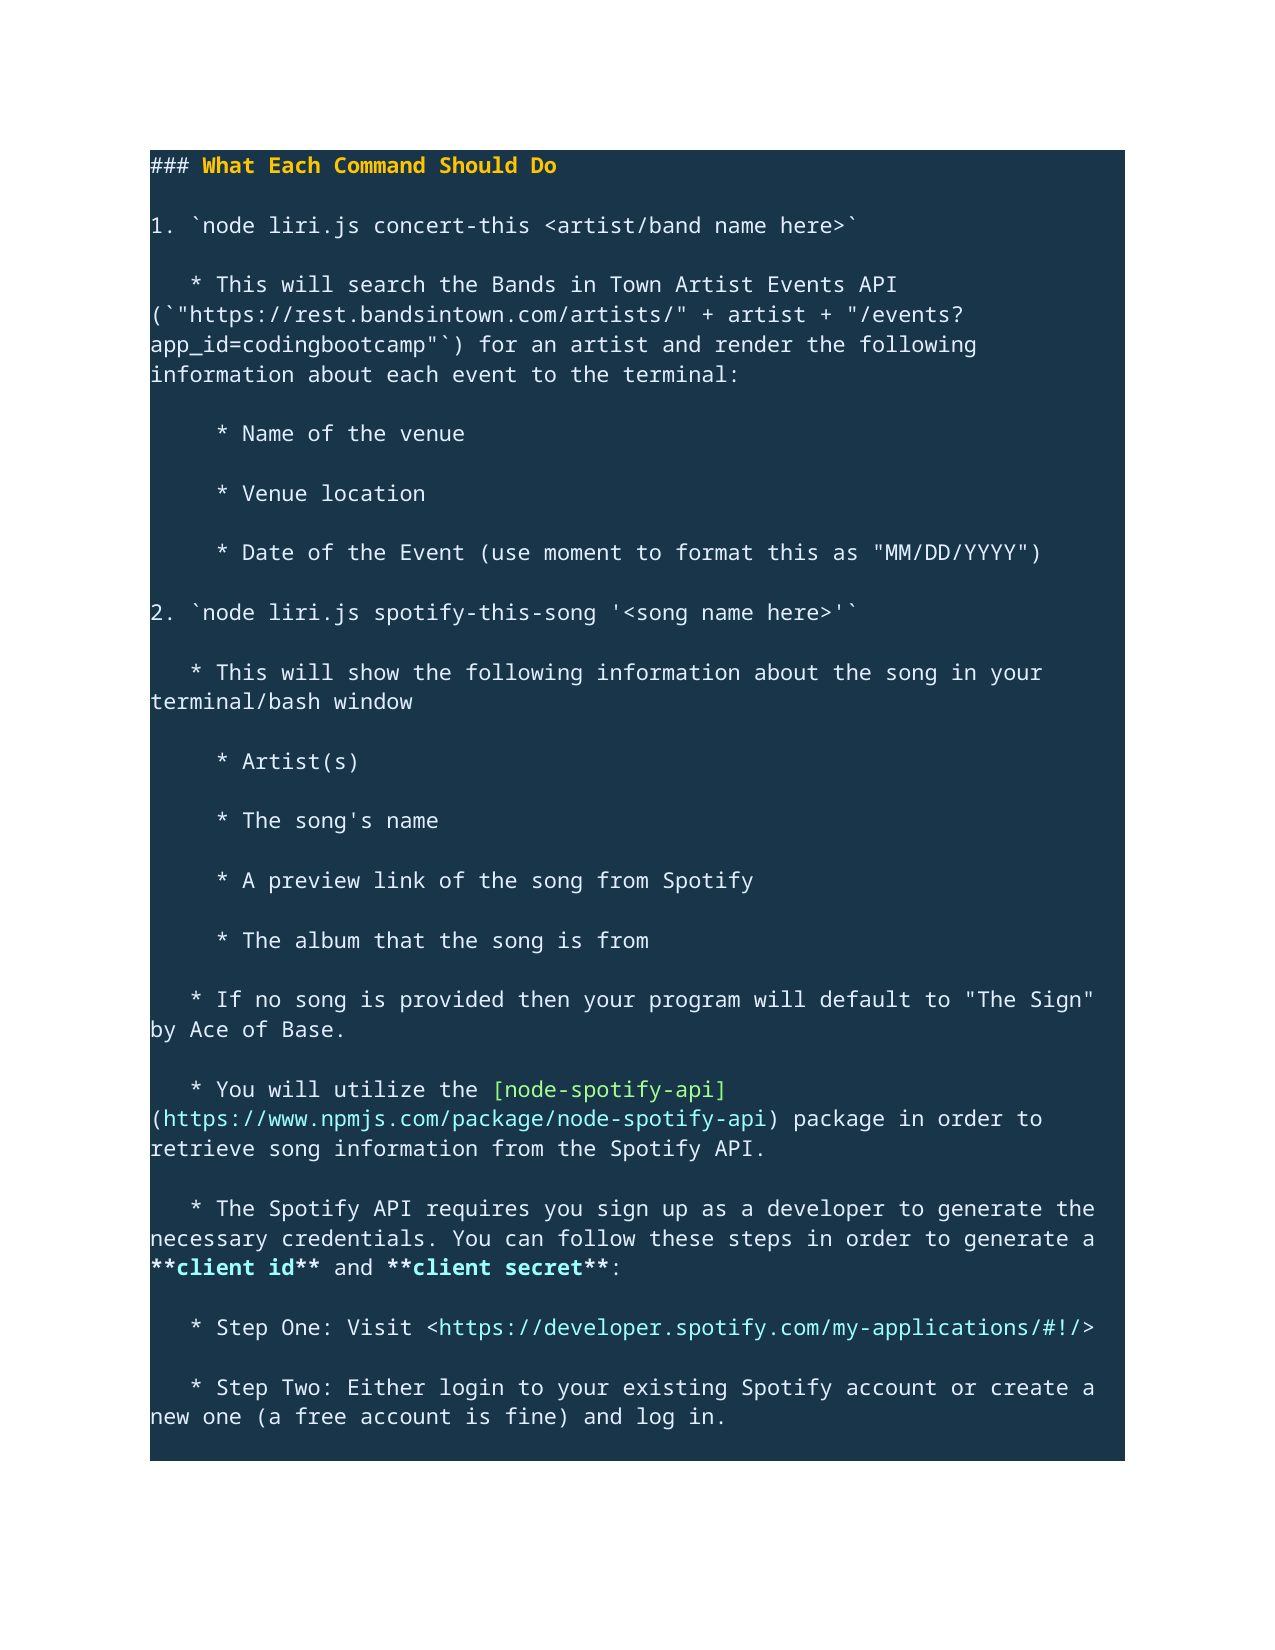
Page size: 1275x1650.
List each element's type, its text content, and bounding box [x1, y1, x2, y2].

text * This will search the Bands in Town Artist Events API (`"https://rest.bandsintown.com/artists/" + artist + "/events?app_id=codingbootcamp"`) for an artist and render the following information about each event to the terminal: [150, 269, 1125, 388]
text * Step Two: Either login to your existing Spotify account or create a new one (a free account is fine) and log in. [150, 1371, 1125, 1431]
text * The song's name [150, 805, 1125, 835]
text * A preview link of the song from Spotify [150, 865, 1125, 895]
text * The album that the song is from [150, 924, 1125, 954]
text * You will utilize the [node-spotify-api](https://www.npmjs.com/package/node-spotify-api) package in order to retrieve song information from the Spotify API. [150, 1073, 1125, 1163]
text * Date of the Event (use moment to format this as "MM/DD/YYYY") [150, 537, 1125, 567]
text * This will show the following information about the song in your terminal/bash window [150, 656, 1125, 716]
text * Artist(s) [150, 746, 1125, 776]
text 2. `node liri.js spotify-this-song '<song name here>'` [150, 597, 1125, 627]
text ### What Each Command Should Do [150, 150, 1125, 180]
text 1. `node liri.js concert-this <artist/band name here>` [150, 209, 1125, 239]
text * The Spotify API requires you sign up as a developer to generate the necessary credentials. You can follow these steps in order to generate a **client id** and **client secret**: [150, 1193, 1125, 1282]
text * Venue location [150, 478, 1125, 507]
text * Step One: Visit <https://developer.spotify.com/my-applications/#!/> [150, 1312, 1125, 1342]
text * Name of the venue [150, 418, 1125, 448]
text * If no song is provided then your program will default to "The Sign" by Ace of Base. [150, 984, 1125, 1044]
